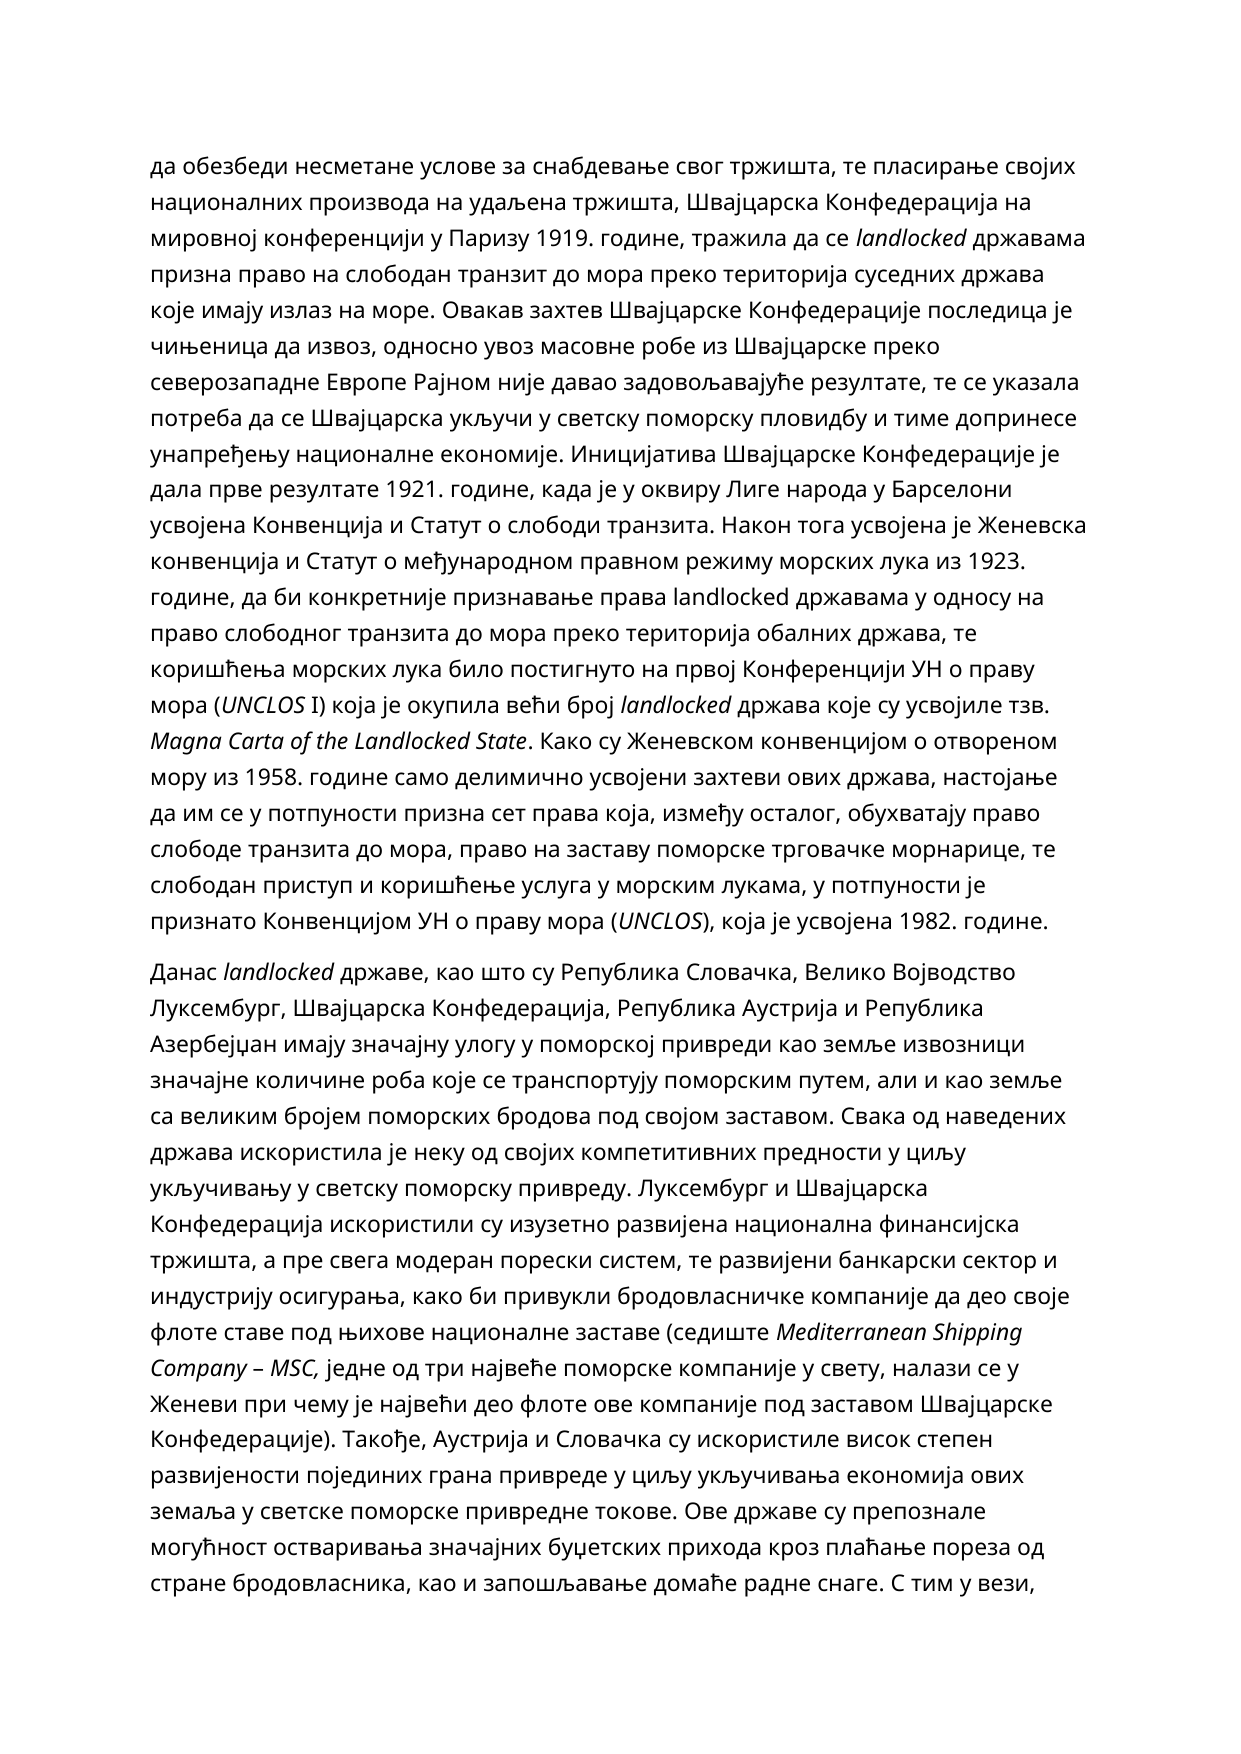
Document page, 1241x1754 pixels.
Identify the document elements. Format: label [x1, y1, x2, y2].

text [150, 150, 1090, 936]
text [150, 956, 1090, 1598]
